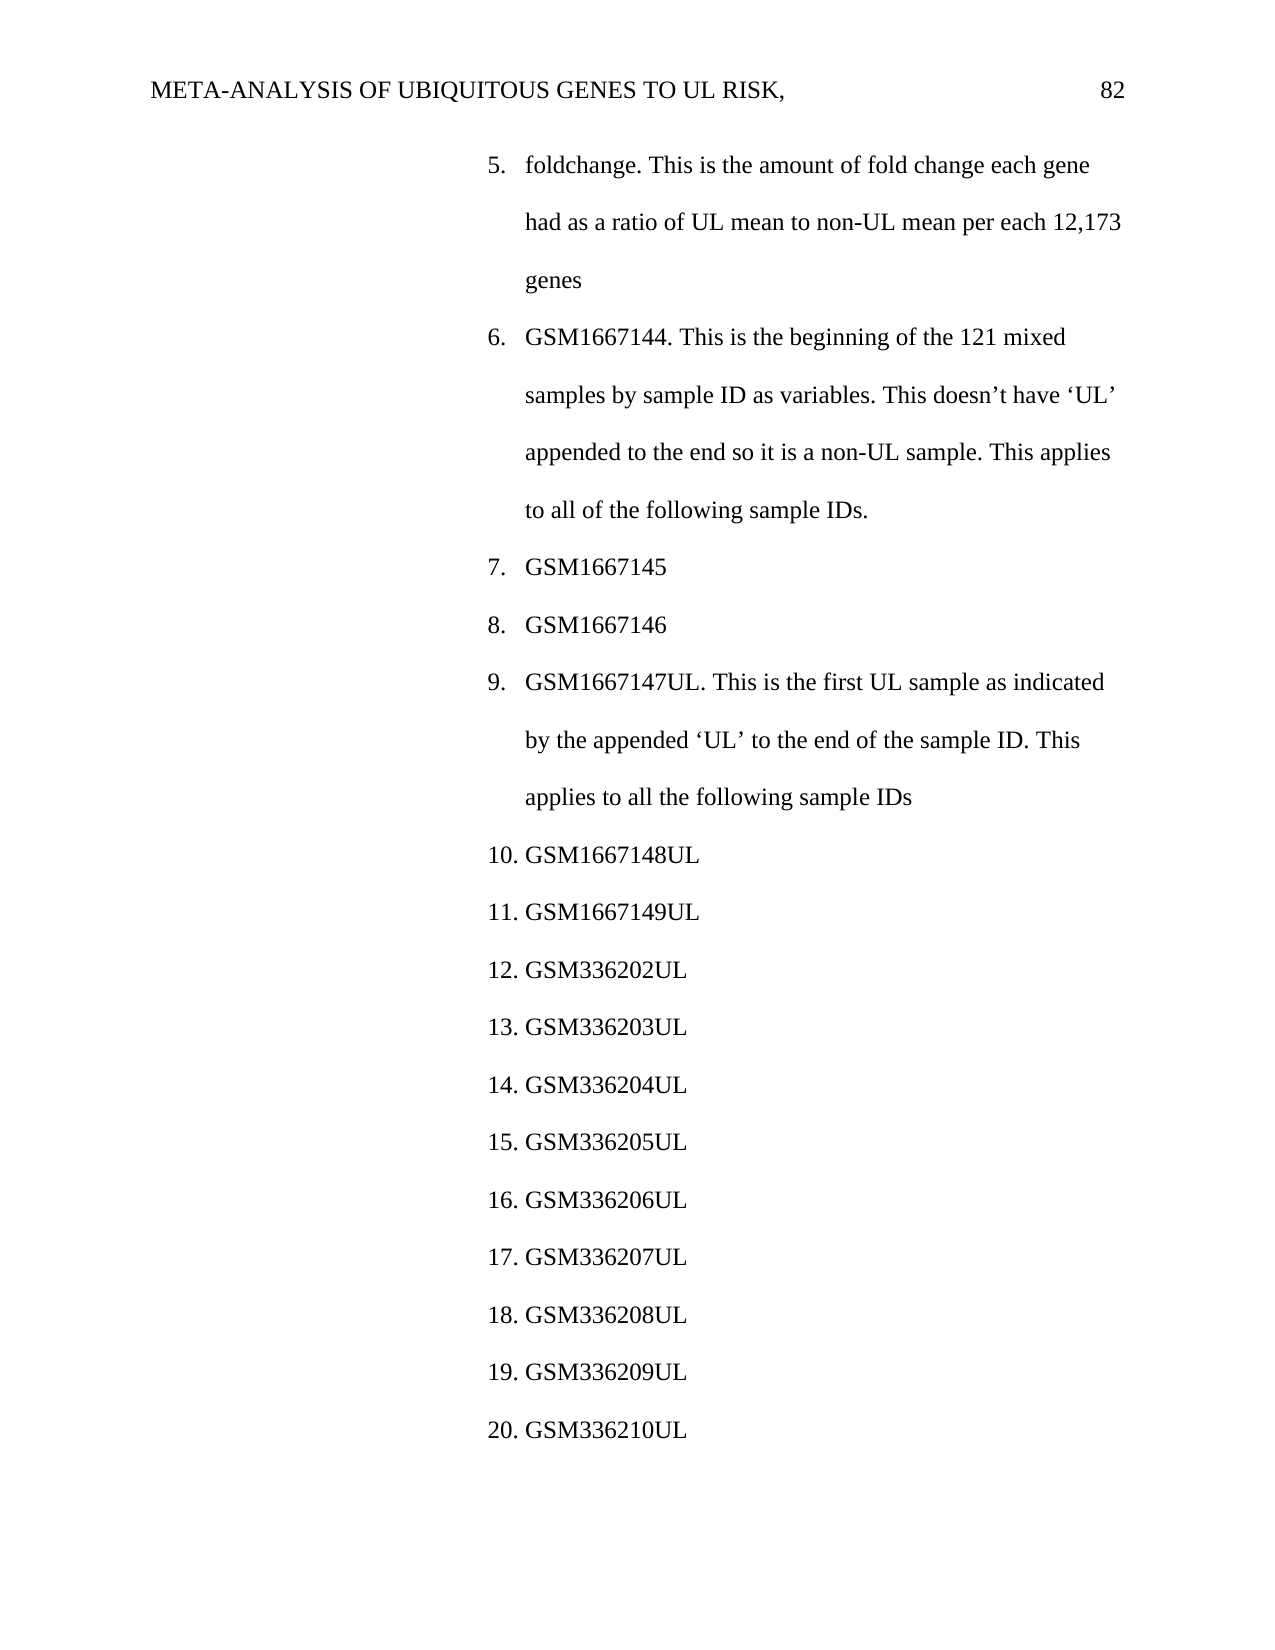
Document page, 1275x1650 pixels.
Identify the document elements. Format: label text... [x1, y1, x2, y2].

list GSM336204UL [487, 1070, 1125, 1099]
list GSM336209UL [487, 1357, 1125, 1386]
list GSM336207UL [487, 1242, 1125, 1271]
list GSM336206UL [487, 1185, 1125, 1214]
list foldchange. This is the amount of fold change each gene had as a ratio of UL mean to non-UL mean per each 12,173 genes [487, 150, 1125, 294]
list GSM1667149UL [487, 897, 1125, 926]
list GSM336203UL [487, 1012, 1125, 1041]
list GSM336208UL [487, 1300, 1125, 1329]
list GSM1667148UL [487, 840, 1125, 869]
list GSM336202UL [487, 955, 1125, 984]
list GSM1667147UL. This is the first UL sample as indicated by the appended ‘UL’ to the end of the sample ID. This applies to all the following sample IDs [487, 667, 1125, 811]
list GSM1667145 [487, 552, 1125, 581]
list GSM336210UL [487, 1415, 1125, 1444]
list GSM1667146 [487, 610, 1125, 639]
list GSM1667144. This is the beginning of the 121 mixed samples by sample ID as variables. This doesn’t have ‘UL’ appended to the end so it is a non-UL sample. This applies to all of the following sample IDs. [487, 322, 1125, 524]
list GSM336205UL [487, 1127, 1125, 1156]
